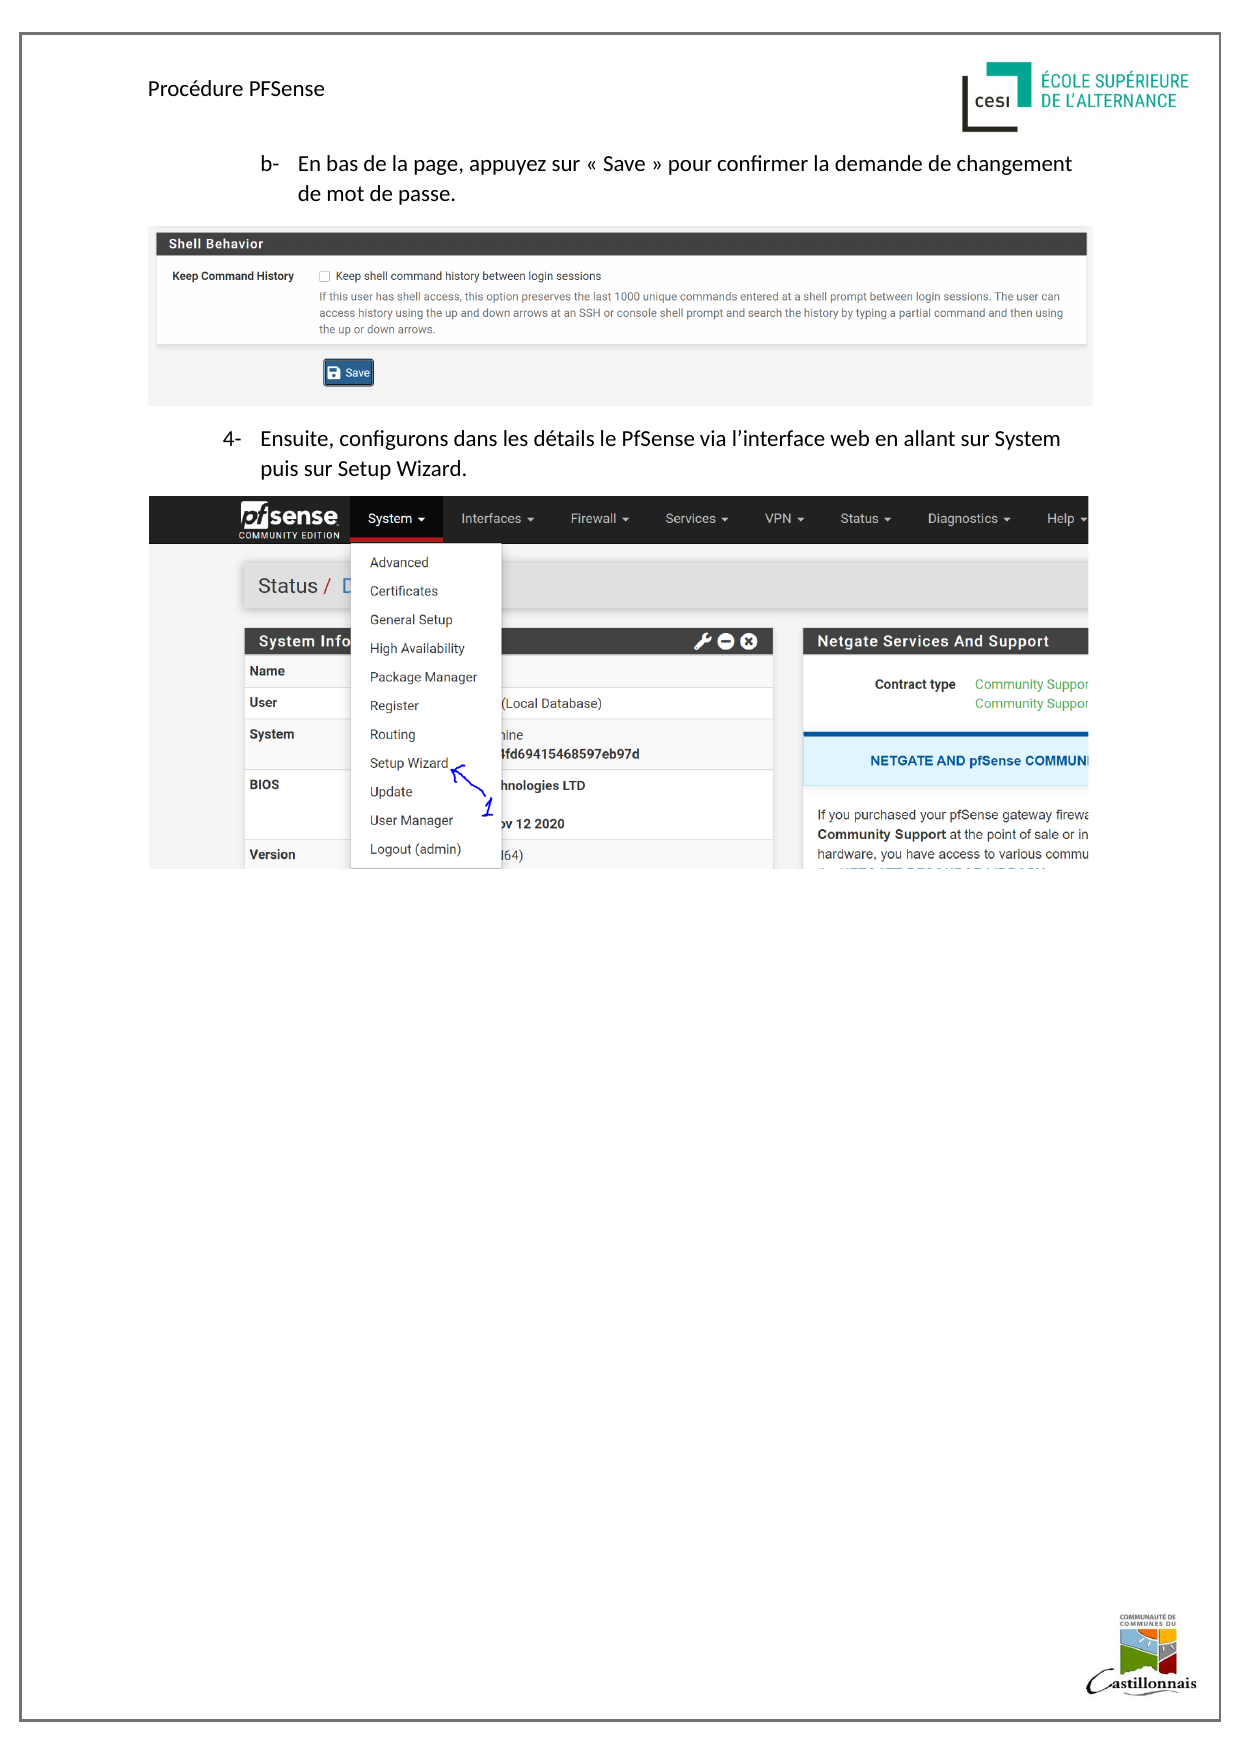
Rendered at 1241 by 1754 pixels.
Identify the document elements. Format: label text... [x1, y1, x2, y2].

picture [147, 226, 1093, 406]
picture [1081, 1605, 1200, 1704]
picture [147, 496, 1088, 868]
picture [951, 56, 1199, 138]
list En bas de la page, appuyez sur « Save » pour confirmer la demande de changement de mot de passe. [260, 149, 1093, 207]
list Ensuite, configurons dans les détails le PfSense via l’interface web en allant sur System puis sur Setup Wizard. [223, 424, 1093, 482]
